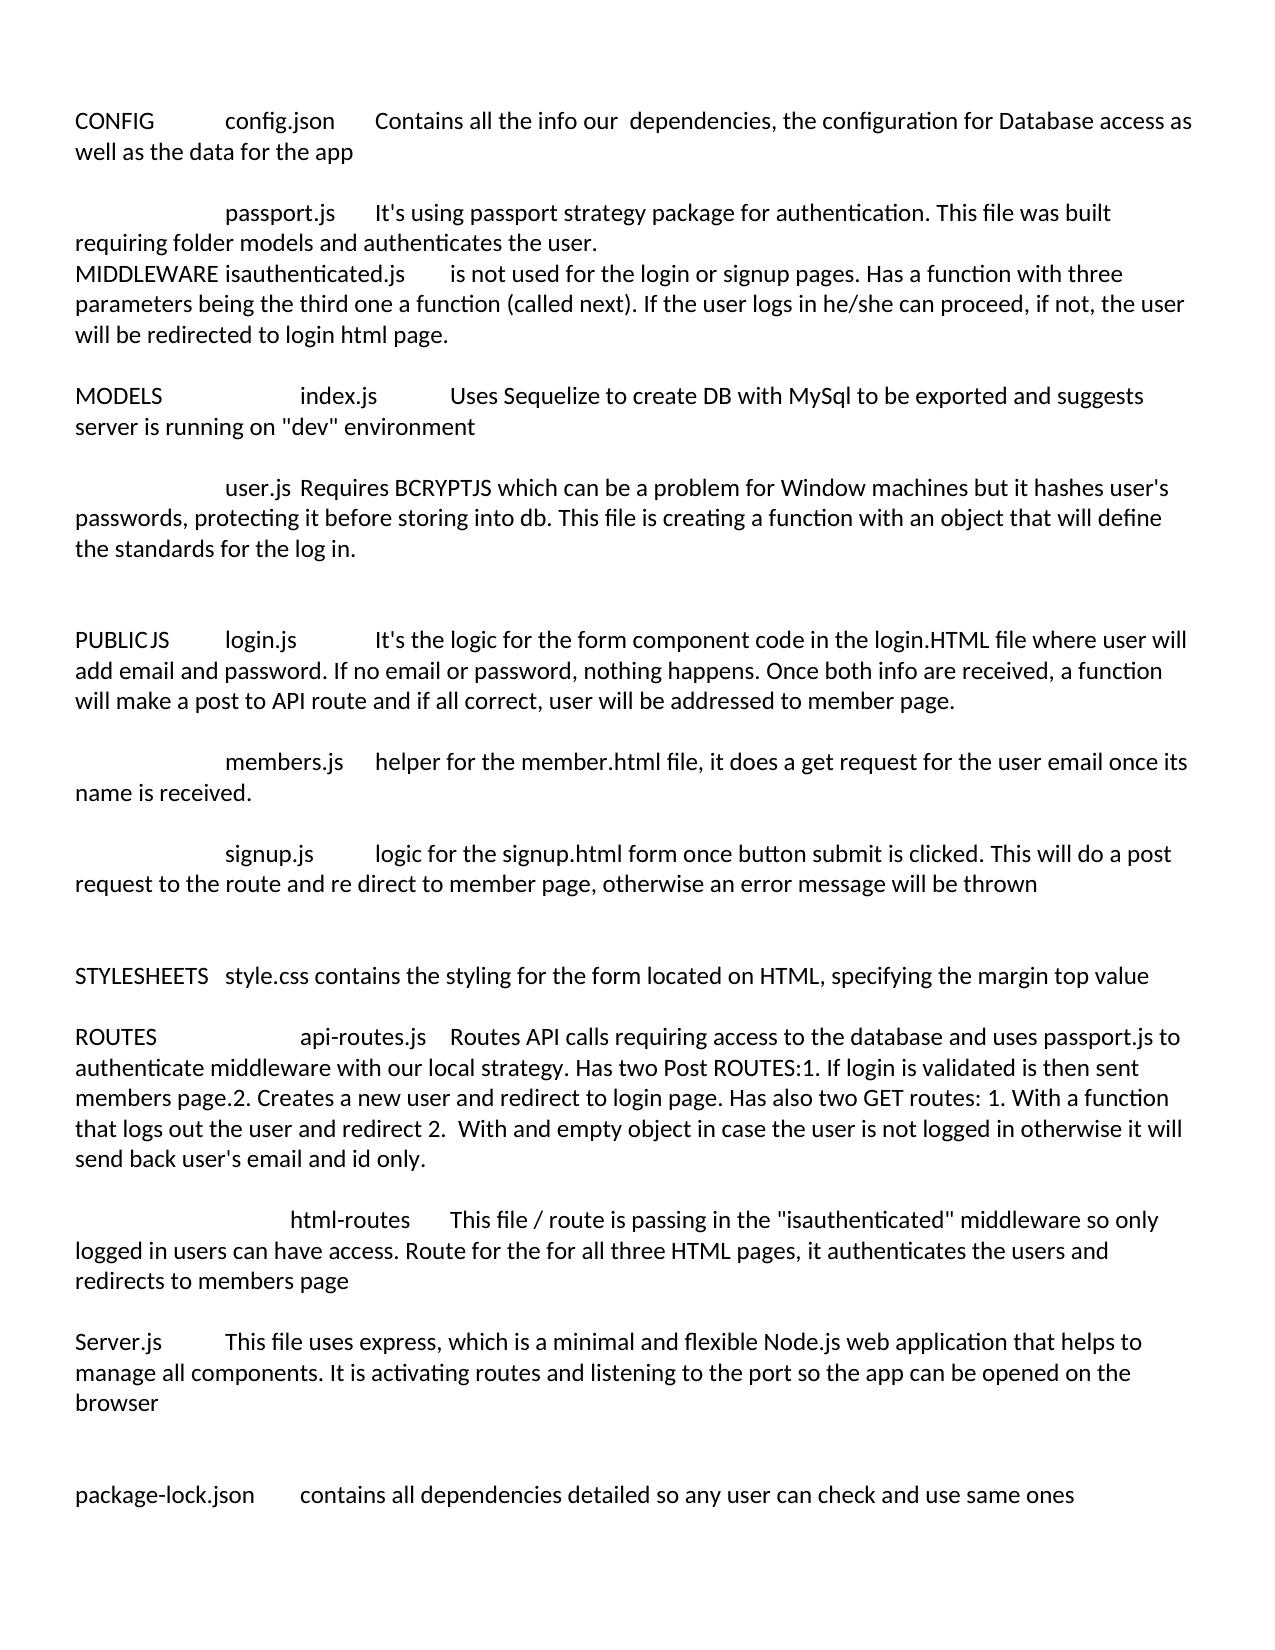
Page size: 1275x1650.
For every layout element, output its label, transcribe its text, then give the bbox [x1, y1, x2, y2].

text passport.js It's using passport strategy package for authentication. This file was built requiring folder models and authenticates the user. [75, 197, 1200, 258]
text signup.js logic for the signup.html form once button submit is clicked. This will do a post request to the route and re direct to member page, otherwise an error message will be thrown [75, 838, 1200, 929]
text STYLESHEETS style.css contains the styling for the form located on HTML, specifying the margin top value [75, 960, 1200, 991]
text PUBLIC JS login.js It's the logic for the form component code in the login.HTML file where user will add email and password. If no email or password, nothing happens. Once both info are received, a function will make a post to API route and if all correct, user will be addressed to member page. [75, 624, 1200, 746]
text CONFIG config.json Contains all the info our dependencies, the configuration for Database access as well as the data for the app [75, 106, 1200, 167]
text package-lock.json contains all dependencies detailed so any user can check and use same ones [75, 1479, 1200, 1540]
text MIDDLEWARE isauthenticated.js is not used for the login or signup pages. Has a function with three parameters being the third one a function (called next). If the user logs in he/she can proceed, if not, the user will be redirected to login html page. [75, 258, 1200, 350]
text ROUTES api-routes.js Routes API calls requiring access to the database and uses passport.js to authenticate middleware with our local strategy. Has two Post ROUTES:1. If login is validated is then sent members page.2. Creates a new user and redirect to login page. Has also two GET routes: 1. With a function that logs out the user and redirect 2. With and empty object in case the user is not logged in otherwise it will send back user's email and id only. [75, 1021, 1200, 1204]
text user.js Requires BCRYPTJS which can be a problem for Window machines but it hashes user's passwords, protecting it before storing into db. This file is creating a function with an object that will define the standards for the log in. [75, 472, 1200, 563]
text MODELS index.js Uses Sequelize to create DB with MySql to be exported and suggests server is running on "dev" environment [75, 380, 1200, 441]
text html-routes This file / route is passing in the "isauthenticated" middleware so only logged in users can have access. Route for the for all three HTML pages, it authenticates the users and redirects to members page [75, 1204, 1200, 1296]
text Server.js This file uses express, which is a minimal and flexible Node.js web application that helps to manage all components. It is activating routes and listening to the port so the app can be opened on the browser [75, 1326, 1200, 1418]
text members.js helper for the member.html file, it does a get request for the user email once its name is received. [75, 746, 1200, 807]
